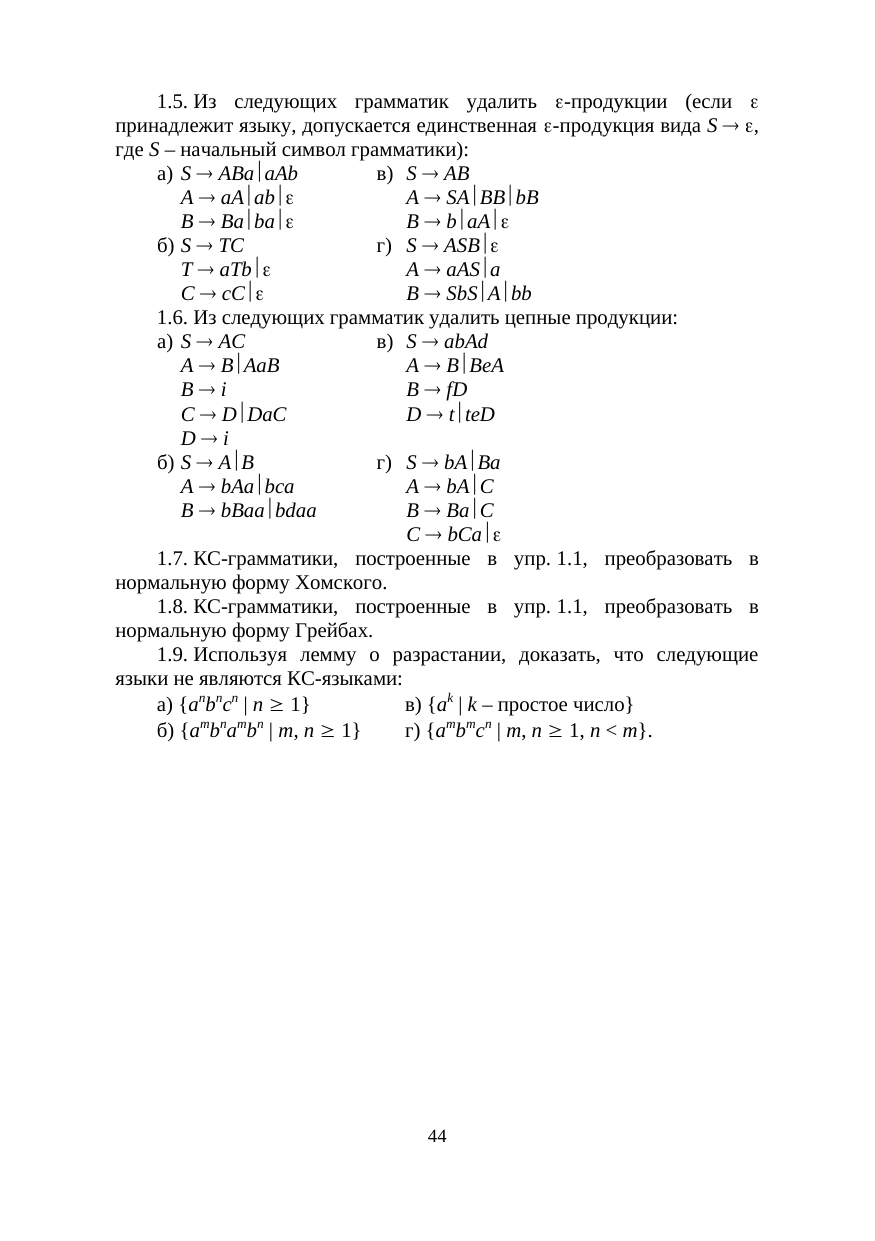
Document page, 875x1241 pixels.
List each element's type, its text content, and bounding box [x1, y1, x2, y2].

text B i B fD [115, 377, 759, 401]
text B bBaabdaa B BaC [115, 498, 759, 522]
text B Baba B baA [115, 209, 759, 233]
text 1.6. Из следующих грамматик удалить цепные продукции: [115, 305, 759, 329]
text б) S TC г) S ASB [115, 233, 759, 257]
text C DDaC D tteD [115, 401, 759, 426]
text а) {anbncn | n 1} в) {ak | k – простое число} [115, 690, 759, 717]
text 1.9. Используя лемму о разрастании, доказать, что следующие языки не являются КС-языками: [115, 642, 759, 690]
text D i [115, 426, 759, 449]
text 1.5. Из следующих грамматик удалить -продукции (если принадлежит языку, допускается единственная -продукция вида S , где S – начальный символ грамматики): [115, 89, 759, 161]
text 1.7. КС-грамматики, построенные в упр. 1.1, преобразовать в нормальную форму Хомского. [115, 546, 759, 594]
text A bAabca A bAC [115, 474, 759, 498]
text а) S ABaaAb в) S AB [115, 161, 759, 185]
text C bCa [115, 522, 759, 546]
text C cC B SbSAbb [115, 281, 759, 305]
text A BAaB A BBeA [115, 353, 759, 377]
text T aTb A aASa [115, 257, 759, 281]
text б) {ambnambn | m, n 1} г) {ambmcn | m, n 1, n < m}. [115, 717, 759, 743]
text A aAab A SABBbB [115, 185, 759, 209]
text а) S AC в) S abAd [115, 329, 759, 353]
text 1.8. КС-грамматики, построенные в упр. 1.1, преобразовать в нормальную форму Грейбах. [115, 594, 759, 642]
text б) S AB г) S bABa [115, 449, 759, 474]
